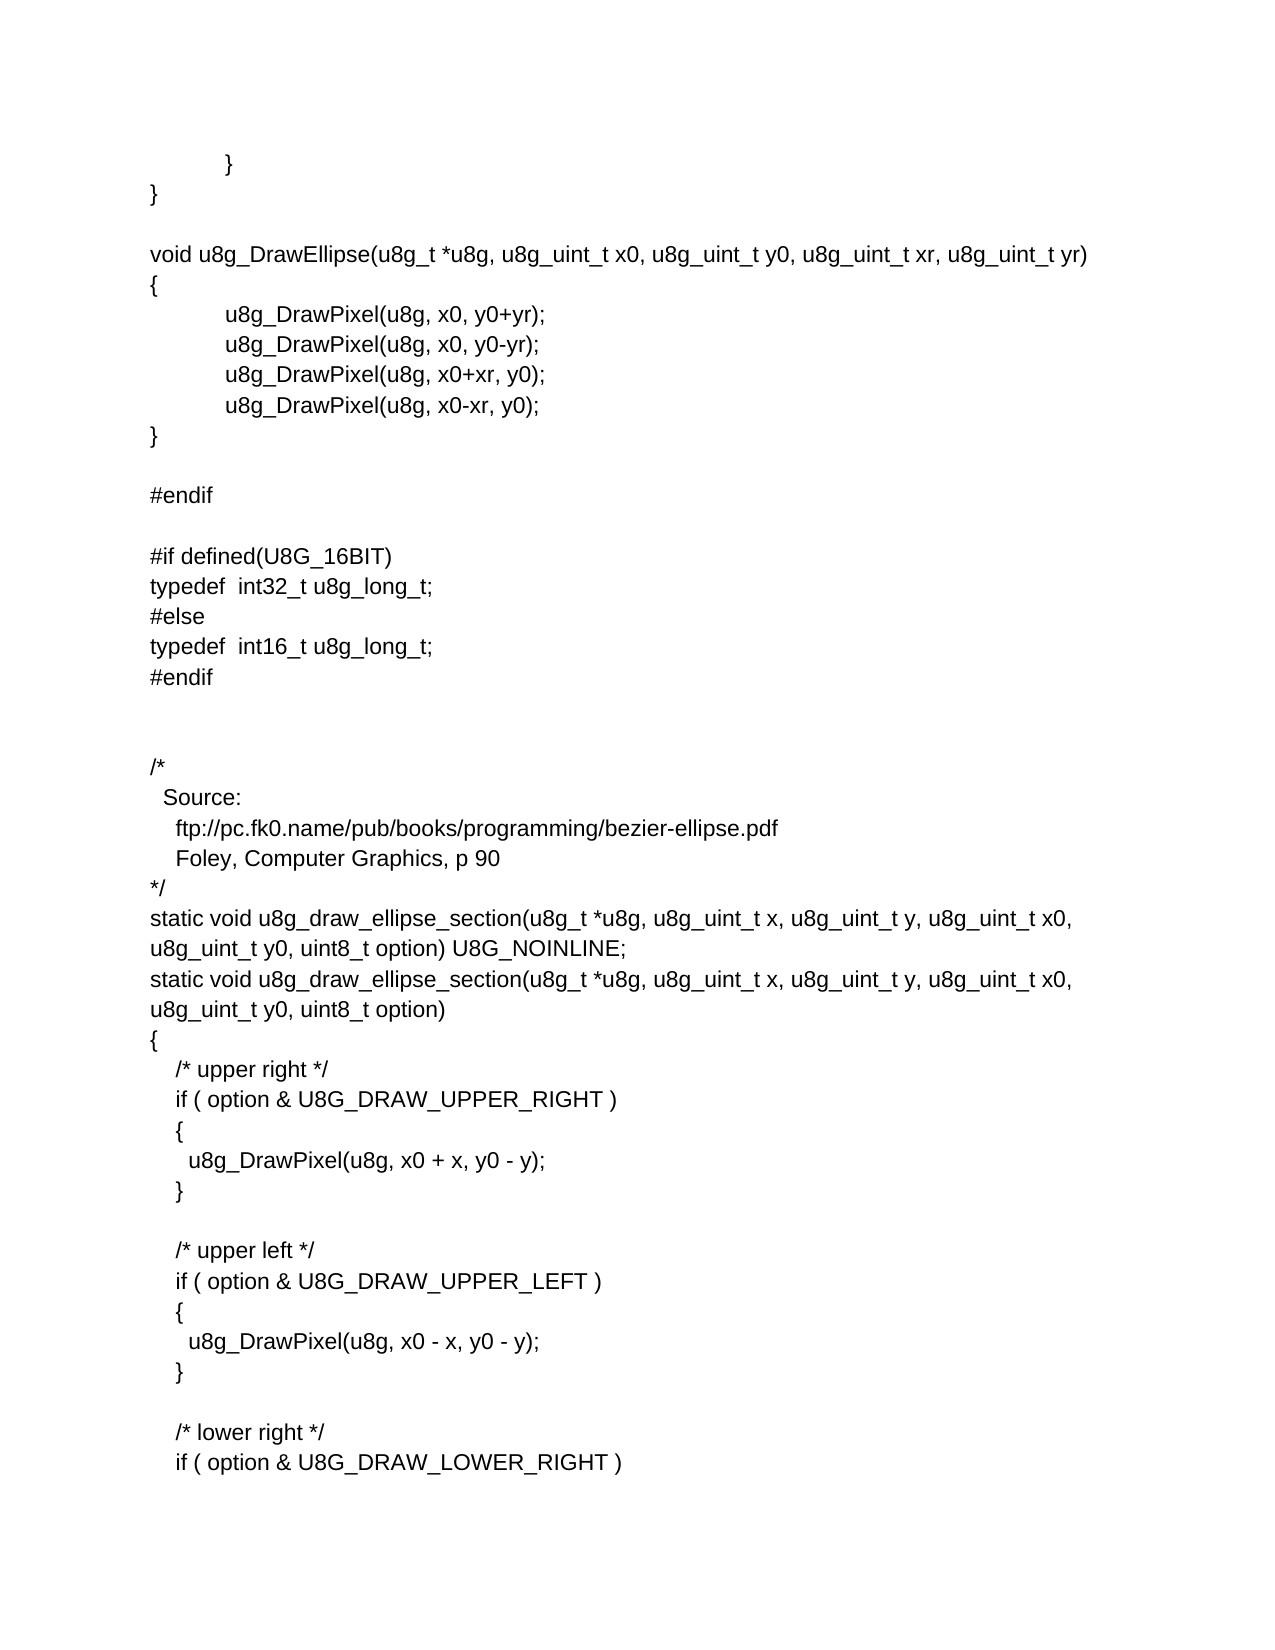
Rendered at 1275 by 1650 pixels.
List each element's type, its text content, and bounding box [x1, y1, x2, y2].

text u8g_DrawPixel(u8g, x0+xr, y0); [150, 361, 1125, 388]
text u8g_DrawPixel(u8g, x0, y0-yr); [150, 331, 1125, 358]
text } [150, 1358, 1125, 1385]
text if ( option & U8G_DRAW_UPPER_RIGHT ) [150, 1086, 1125, 1113]
text /* upper left */ [150, 1237, 1125, 1264]
text u8g_DrawPixel(u8g, x0 - x, y0 - y); [150, 1328, 1125, 1354]
text u8g_DrawPixel(u8g, x0, y0+yr); [150, 301, 1125, 327]
text #endif [150, 663, 1125, 690]
text static void u8g_draw_ellipse_section(u8g_t *u8g, u8g_uint_t x, u8g_uint_t y, u8g_uint_t x0, u8g_uint_t y0, uint8_t option) [150, 966, 1125, 1022]
text Source: [150, 784, 1125, 811]
text void u8g_DrawEllipse(u8g_t *u8g, u8g_uint_t x0, u8g_uint_t y0, u8g_uint_t xr, u8g_uint_t yr) [150, 241, 1125, 267]
text { [150, 1298, 1125, 1324]
text /* upper right */ [150, 1056, 1125, 1083]
text typedef int32_t u8g_long_t; [150, 573, 1125, 599]
text } [150, 150, 1125, 176]
text typedef int16_t u8g_long_t; [150, 633, 1125, 660]
text /* lower right */ [150, 1419, 1125, 1445]
text { [150, 1117, 1125, 1143]
text if ( option & U8G_DRAW_UPPER_LEFT ) [150, 1268, 1125, 1294]
text if ( option & U8G_DRAW_LOWER_RIGHT ) [150, 1449, 1125, 1475]
text } [150, 422, 1125, 448]
text #if defined(U8G_16BIT) [150, 543, 1125, 569]
text { [150, 271, 1125, 297]
text /* [150, 754, 1125, 781]
text */ [150, 875, 1125, 901]
text } [150, 180, 1125, 207]
text Foley, Computer Graphics, p 90 [150, 845, 1125, 871]
text u8g_DrawPixel(u8g, x0 + x, y0 - y); [150, 1147, 1125, 1173]
text } [150, 1177, 1125, 1203]
text #else [150, 603, 1125, 629]
text #endif [150, 482, 1125, 509]
text static void u8g_draw_ellipse_section(u8g_t *u8g, u8g_uint_t x, u8g_uint_t y, u8g_uint_t x0, u8g_uint_t y0, uint8_t option) U8G_NOINLINE; [150, 905, 1125, 962]
text u8g_DrawPixel(u8g, x0-xr, y0); [150, 392, 1125, 418]
text ftp://pc.fk0.name/pub/books/programming/bezier-ellipse.pdf [150, 814, 1125, 841]
text { [150, 1026, 1125, 1052]
